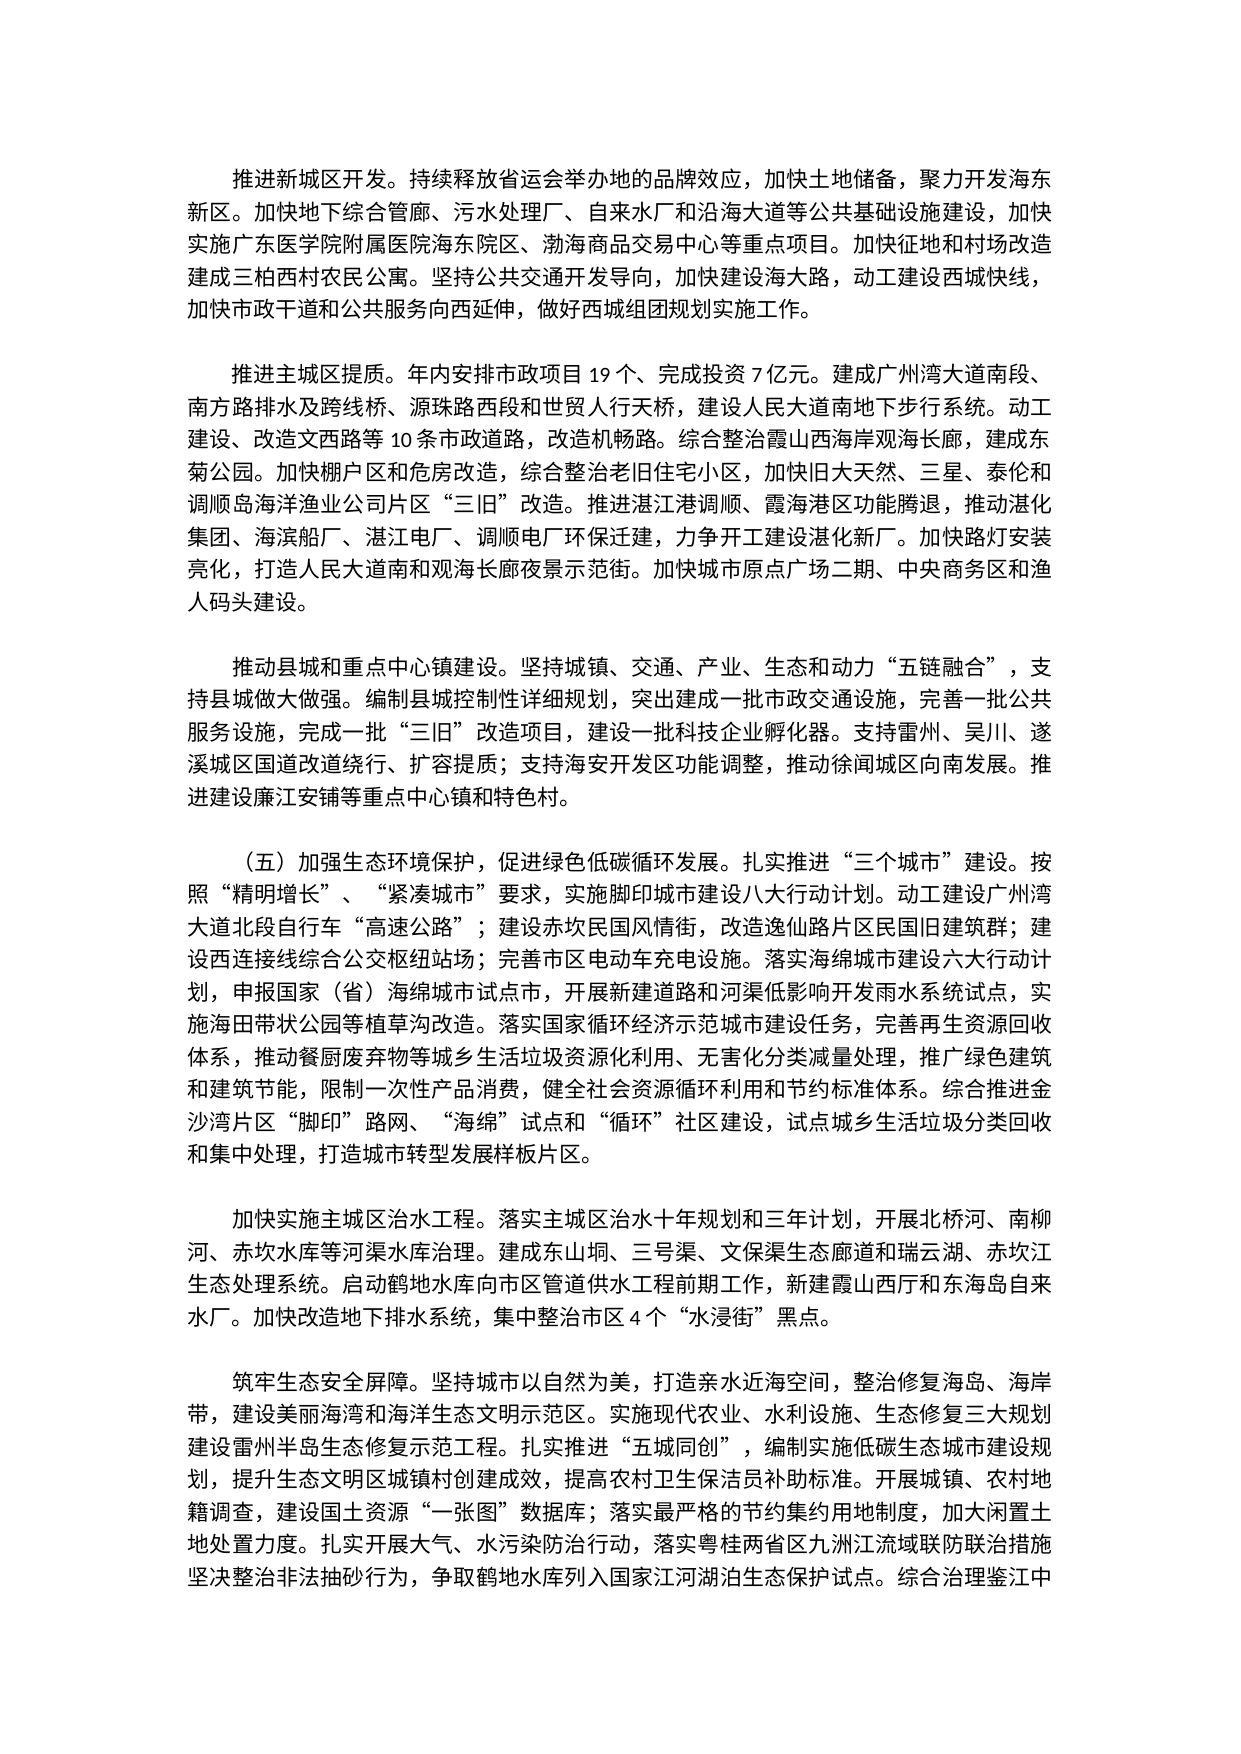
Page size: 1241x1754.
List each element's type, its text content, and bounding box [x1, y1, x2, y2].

text （五）加强生态环境保护，促进绿色低碳循环发展。扎实推进“三个城市”建设。按照“精明增长”、“紧凑城市”要求，实施脚印城市建设八大行动计划。动工建设广州湾大道北段自行车“高速公路”；建设赤坎民国风情街，改造逸仙路片区民国旧建筑群；建设西连接线综合公交枢纽站场；完善市区电动车充电设施。落实海绵城市建设六大行动计划，申报国家（省）海绵城市试点市，开展新建道路和河渠低影响开发雨水系统试点，实施海田带状公园等植草沟改造。落实国家循环经济示范城市建设任务，完善再生资源回收体系，推动餐厨废弃物等城乡生活垃圾资源化利用、无害化分类减量处理，推广绿色建筑和建筑节能，限制一次性产品消费，健全社会资源循环利用和节约标准体系。综合推进金沙湾片区“脚印”路网、“海绵”试点和“循环”社区建设，试点城乡生活垃圾分类回收和集中处理，打造城市转型发展样板片区。 [187, 844, 1053, 1169]
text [187, 1364, 1053, 1592]
text 推动县城和重点中心镇建设。坚持城镇、交通、产业、生态和动力“五链融合”，支持县城做大做强。编制县城控制性详细规划，突出建成一批市政交通设施，完善一批公共服务设施，完成一批“三旧”改造项目，建设一批科技企业孵化器。支持雷州、吴川、遂溪城区国道改道绕行、扩容提质；支持海安开发区功能调整，推动徐闻城区向南发展。推进建设廉江安铺等重点中心镇和特色村。 [187, 649, 1053, 812]
text 推进主城区提质。年内安排市政项目19个、完成投资7亿元。建成广州湾大道南段、南方路排水及跨线桥、源珠路西段和世贸人行天桥，建设人民大道南地下步行系统。动工建设、改造文西路等10条市政道路，改造机畅路。综合整治霞山西海岸观海长廊，建成东菊公园。加快棚户区和危房改造，综合整治老旧住宅小区，加快旧大天然、三星、泰伦和调顺岛海洋渔业公司片区“三旧”改造。推进湛江港调顺、霞海港区功能腾退，推动湛化集团、海滨船厂、湛江电厂、调顺电厂环保迁建，力争开工建设湛化新厂。加快路灯安装亮化，打造人民大道南和观海长廊夜景示范街。加快城市原点广场二期、中央商务区和渔人码头建设。 [187, 357, 1053, 617]
text 推进新城区开发。持续释放省运会举办地的品牌效应，加快土地储备，聚力开发海东新区。加快地下综合管廊、污水处理厂、自来水厂和沿海大道等公共基础设施建设，加快实施广东医学院附属医院海东院区、渤海商品交易中心等重点项目。加快征地和村场改造，建成三柏西村农民公寓。坚持公共交通开发导向，加快建设海大路，动工建设西城快线，加快市政干道和公共服务向西延伸，做好西城组团规划实施工作。 [187, 162, 1053, 324]
text 加快实施主城区治水工程。落实主城区治水十年规划和三年计划，开展北桥河、南柳河、赤坎水库等河渠水库治理。建成东山垌、三号渠、文保渠生态廊道和瑞云湖、赤坎江生态处理系统。启动鹤地水库向市区管道供水工程前期工作，新建霞山西厅和东海岛自来水厂。加快改造地下排水系统，集中整治市区4个“水浸街”黑点。 [187, 1202, 1053, 1332]
